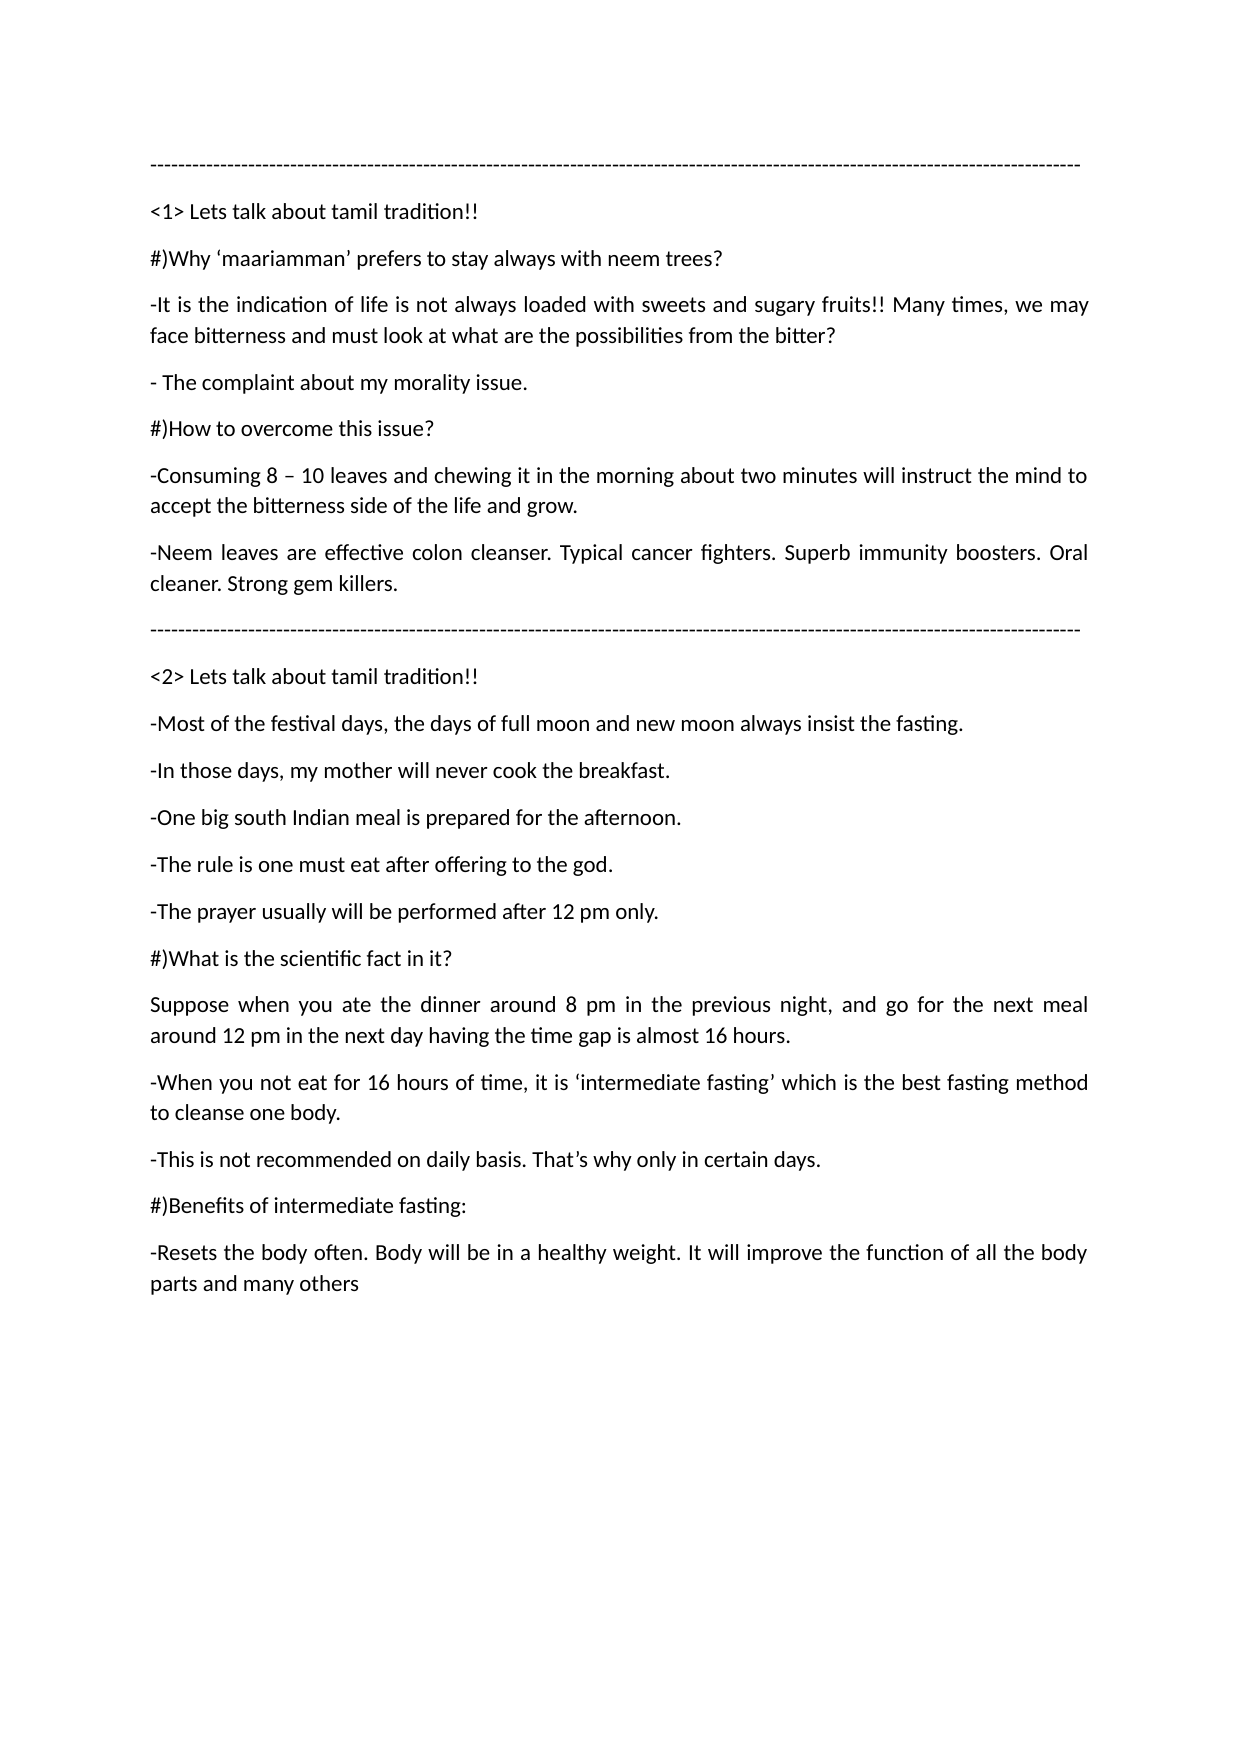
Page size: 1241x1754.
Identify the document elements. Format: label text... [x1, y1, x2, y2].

text -The rule is one must eat after offering to the god. [150, 850, 1090, 878]
text #)How to overcome this issue? [150, 414, 1090, 443]
text ------------------------------------------------------------------------------------------------------------------------------------- [150, 616, 1090, 644]
text - The complaint about my morality issue. [150, 368, 1090, 396]
text -Most of the festival days, the days of full moon and new moon always insist the fasting. [150, 709, 1090, 737]
text #)Why ‘maariamman’ prefers to stay always with neem trees? [150, 244, 1090, 272]
text Suppose when you ate the dinner around 8 pm in the previous night, and go for the next meal around 12 pm in the next day having the time gap is almost 16 hours. [150, 991, 1090, 1049]
text -This is not recommended on daily basis. That’s why only in certain days. [150, 1145, 1090, 1173]
text <2> Lets talk about tamil tradition!! [150, 662, 1090, 691]
text -In those days, my mother will never cook the breakfast. [150, 756, 1090, 784]
text -It is the indication of life is not always loaded with sweets and sugary fruits!! Many times, we may face bitterness and must look at what are the possibilities from the bitter? [150, 291, 1090, 349]
text #)Benefits of intermediate fasting: [150, 1192, 1090, 1220]
text -The prayer usually will be performed after 12 pm only. [150, 897, 1090, 925]
text <1> Lets talk about tamil tradition!! [150, 197, 1090, 225]
text #)What is the scientific fact in it? [150, 944, 1090, 972]
text -One big south Indian meal is prepared for the afternoon. [150, 803, 1090, 831]
text ------------------------------------------------------------------------------------------------------------------------------------- [150, 150, 1090, 178]
text -Resets the body often. Body will be in a healthy weight. It will improve the function of all the body parts and many others [150, 1238, 1090, 1297]
text -When you not eat for 16 hours of time, it is ‘intermediate fasting’ which is the best fasting method to cleanse one body. [150, 1068, 1090, 1126]
text -Neem leaves are effective colon cleanser. Typical cancer fighters. Superb immunity boosters. Oral cleaner. Strong gem killers. [150, 538, 1090, 597]
text -Consuming 8 – 10 leaves and chewing it in the morning about two minutes will instruct the mind to accept the bitterness side of the life and grow. [150, 461, 1090, 520]
